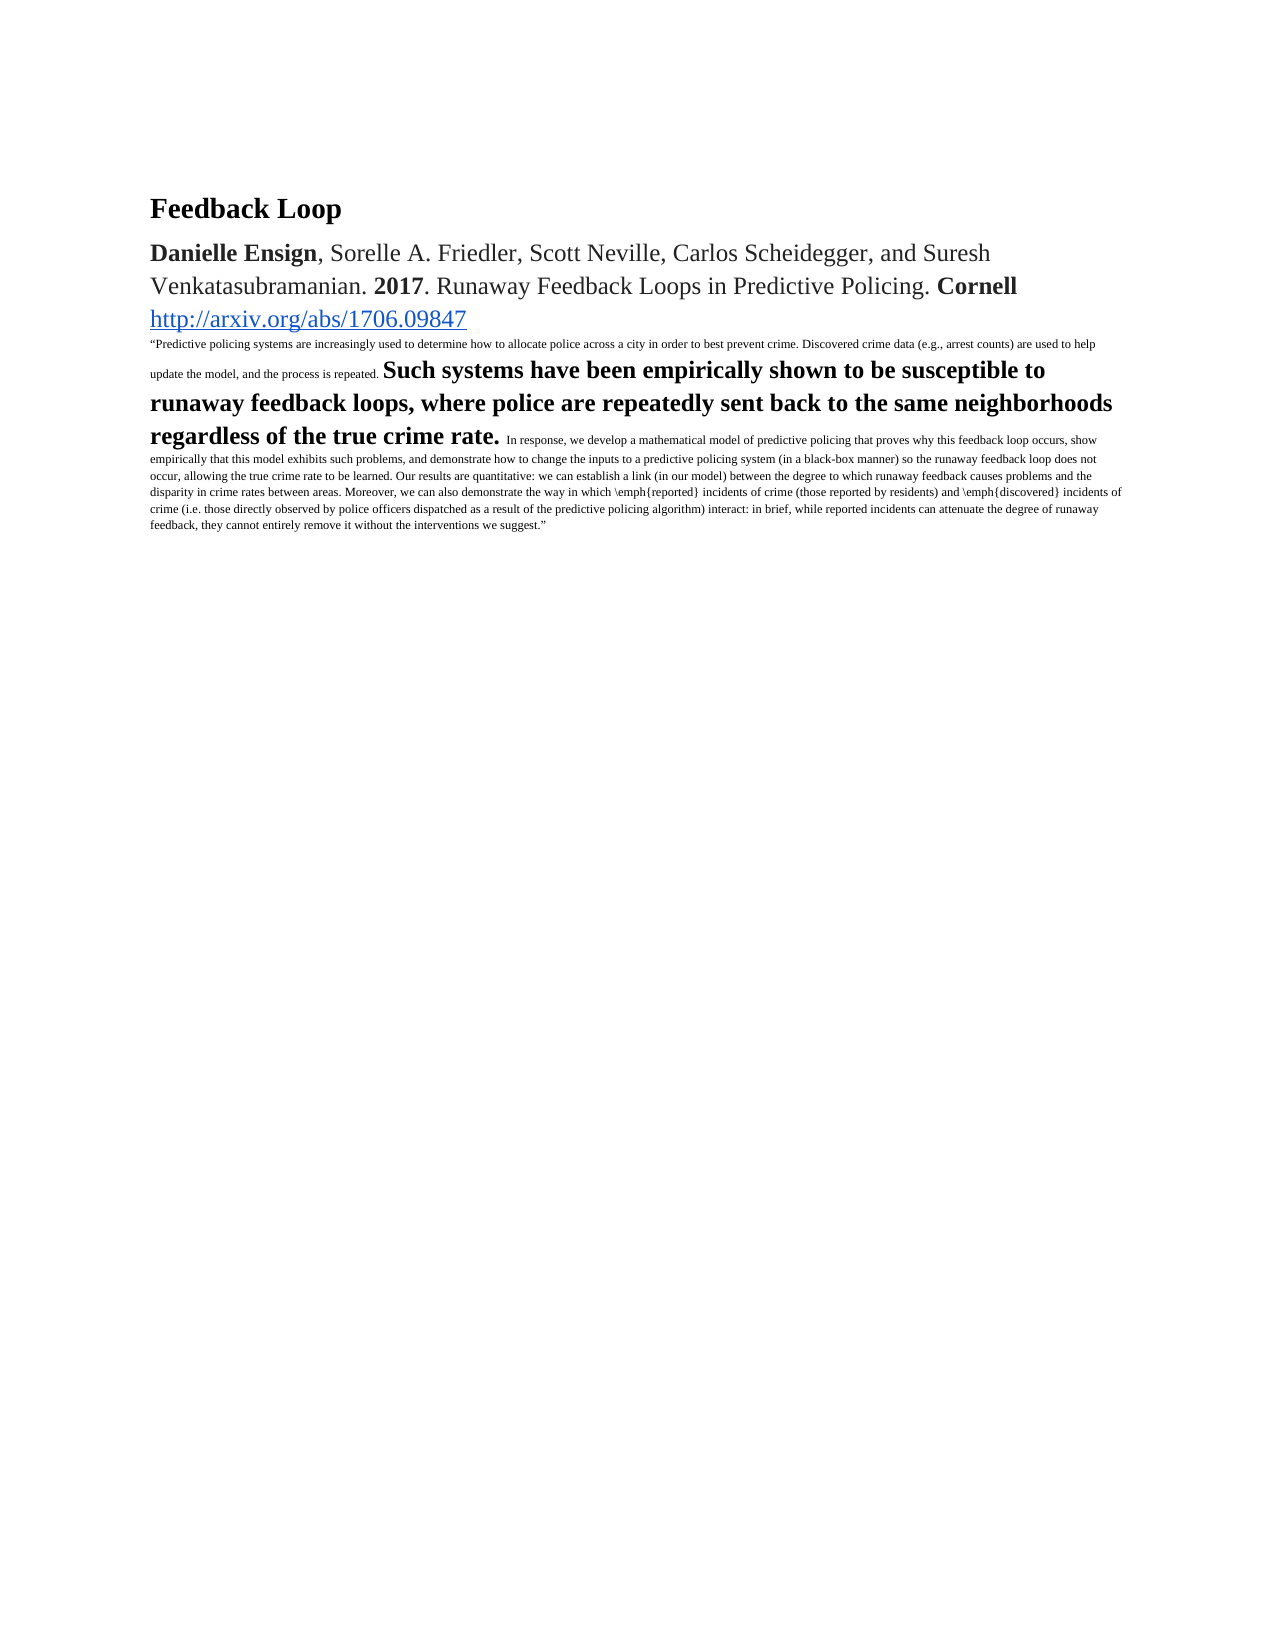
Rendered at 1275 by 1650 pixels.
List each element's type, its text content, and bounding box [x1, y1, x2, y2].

subtitle Feedback Loop [150, 192, 1125, 225]
text “Predictive policing systems are increasingly used to determine how to allocate police across a city in order to best prevent crime. Discovered crime data (e.g., arrest counts) are used to help update the model, and the process is repeated. Such systems have been empirically shown to be susceptible to runaway feedback loops, where police are repeatedly sent back to the same neighborhoods regardless of the true crime rate. In response, we develop a mathematical model of predictive policing that proves why this feedback loop occurs, show empirically that this model exhibits such problems, and demonstrate how to change the inputs to a predictive policing system (in a black-box manner) so the runaway feedback loop does not occur, allowing the true crime rate to be learned. Our results are quantitative: we can establish a link (in our model) between the degree to which runaway feedback causes problems and the disparity in crime rates between areas. Moreover, we can also demonstrate the way in which \emph{reported} incidents of crime (those reported by residents) and \emph{discovered} incidents of crime (i.e. those directly observed by police officers dispatched as a result of the predictive policing algorithm) interact: in brief, while reported incidents can attenuate the degree of runaway feedback, they cannot entirely remove it without the interventions we suggest.” [150, 337, 1125, 532]
text Danielle Ensign, Sorelle A. Friedler, Scott Neville, Carlos Scheidegger, and Suresh Venkatasubramanian. 2017. Runaway Feedback Loops in Predictive Policing. Cornell http://arxiv.org/abs/1706.09847 [150, 238, 1125, 332]
